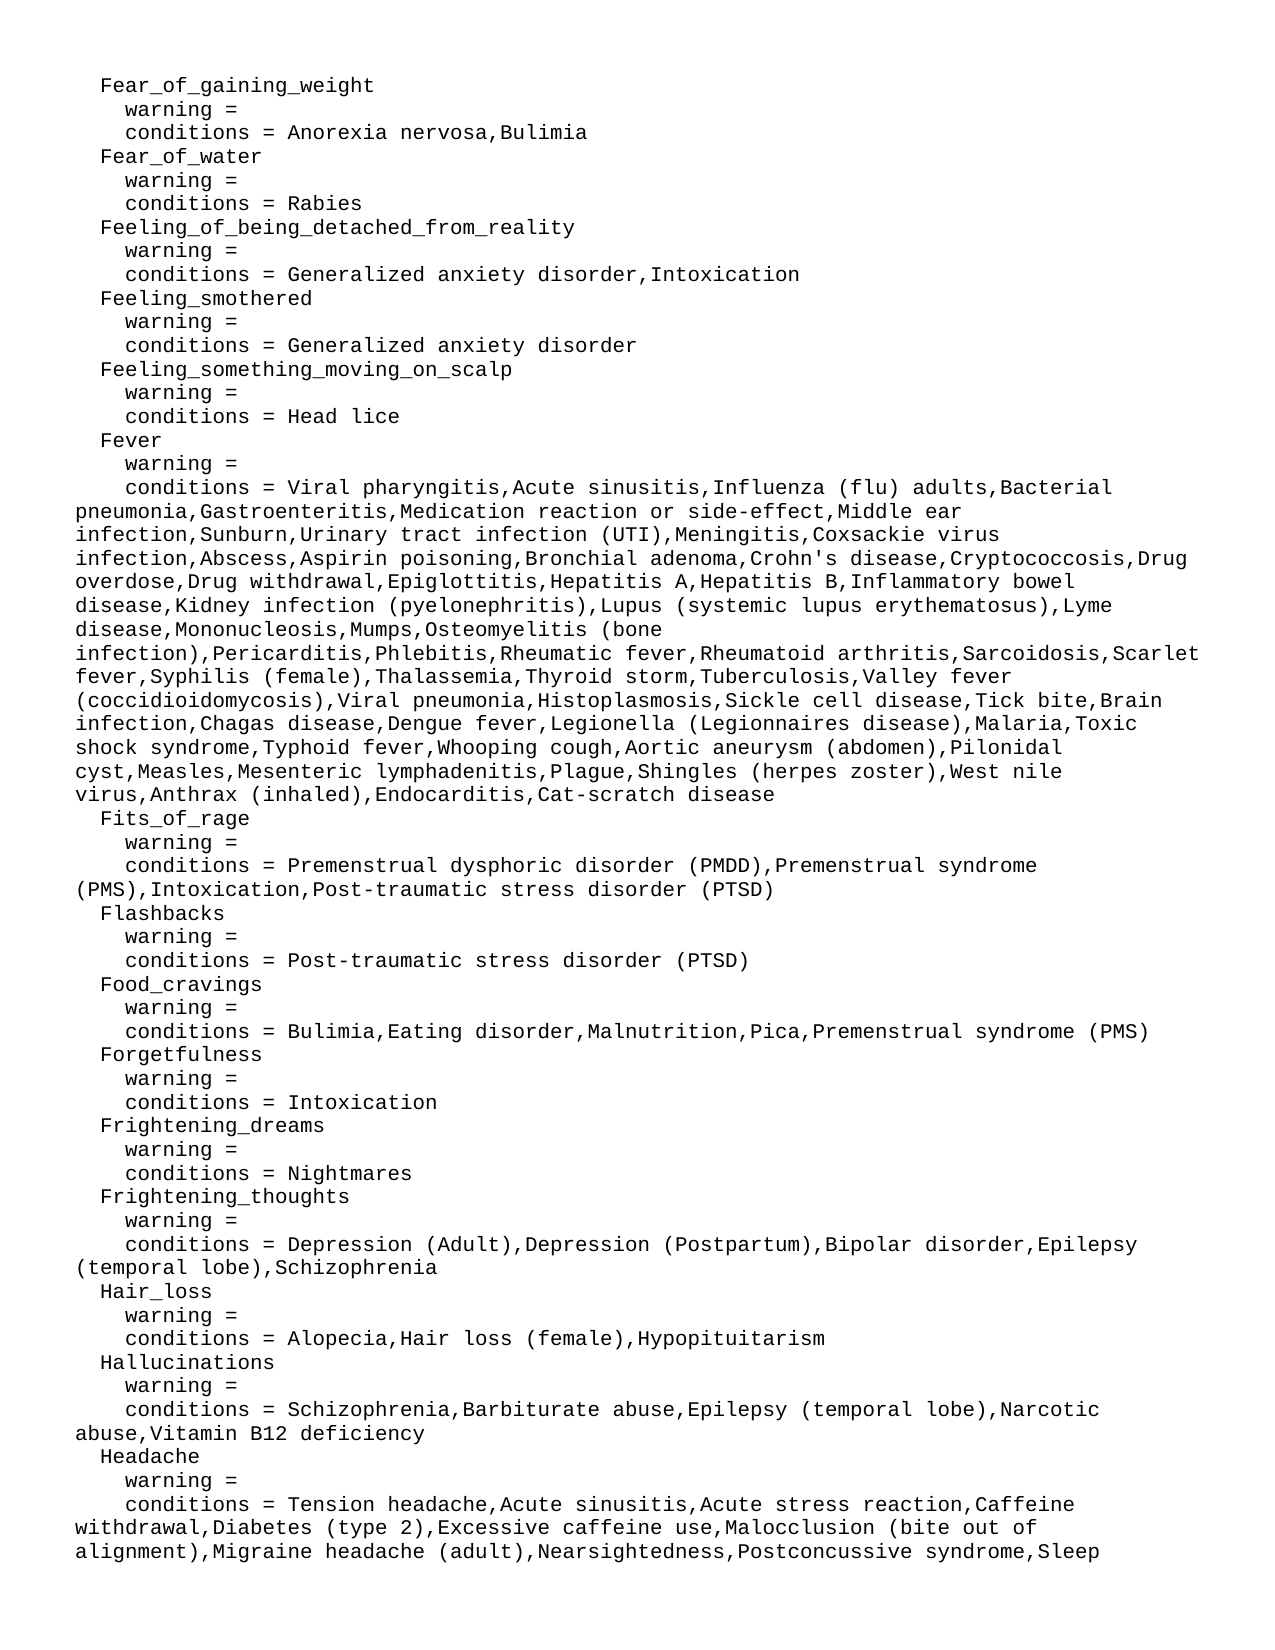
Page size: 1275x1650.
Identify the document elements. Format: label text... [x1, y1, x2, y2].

text Fits_of_rage warning = conditions = Premenstrual dysphoric disorder (PMDD),Premenstrual syndrome (PMS),Intoxication,Post-traumatic stress disorder (PTSD) [75, 808, 1200, 903]
text Food_cravings warning = conditions = Bulimia,Eating disorder,Malnutrition,Pica,Premenstrual syndrome (PMS) [75, 973, 1200, 1044]
text Fever warning = conditions = Viral pharyngitis,Acute sinusitis,Influenza (flu) adults,Bacterial pneumonia,Gastroenteritis,Medication reaction or side-effect,Middle ear infection,Sunburn,Urinary tract infection (UTI),Meningitis,Coxsackie virus infection,Abscess,Aspirin poisoning,Bronchial adenoma,Crohn's disease,Cryptococcosis,Drug overdose,Drug withdrawal,Epiglottitis,Hepatitis A,Hepatitis B,Inflammatory bowel disease,Kidney infection (pyelonephritis),Lupus (systemic lupus erythematosus),Lyme disease,Mononucleosis,Mumps,Osteomyelitis (bone infection),Pericarditis,Phlebitis,Rheumatic fever,Rheumatoid arthritis,Sarcoidosis,Scarlet fever,Syphilis (female),Thalassemia,Thyroid storm,Tuberculosis,Valley fever (coccidioidomycosis),Viral pneumonia,Histoplasmosis,Sickle cell disease,Tick bite,Brain infection,Chagas disease,Dengue fever,Legionella (Legionnaires disease),Malaria,Toxic shock syndrome,Typhoid fever,Whooping cough,Aortic aneurysm (abdomen),Pilonidal cyst,Measles,Mesenteric lymphadenitis,Plague,Shingles (herpes zoster),West nile virus,Anthrax (inhaled),Endocarditis,Cat-scratch disease [75, 430, 1200, 808]
text Fear_of_water warning = conditions = Rabies [75, 146, 1200, 217]
text Hair_loss warning = conditions = Alopecia,Hair loss (female),Hypopituitarism [75, 1281, 1200, 1352]
text Feeling_of_being_detached_from_reality warning = conditions = Generalized anxiety disorder,Intoxication [75, 217, 1200, 288]
text Fear_of_gaining_weight warning = conditions = Anorexia nervosa,Bulimia [75, 75, 1200, 146]
text Flashbacks warning = conditions = Post-traumatic stress disorder (PTSD) [75, 903, 1200, 973]
text Frightening_thoughts warning = conditions = Depression (Adult),Depression (Postpartum),Bipolar disorder,Epilepsy (temporal lobe),Schizophrenia [75, 1186, 1200, 1281]
text Feeling_something_moving_on_scalp warning = conditions = Head lice [75, 359, 1200, 430]
text Hallucinations warning = conditions = Schizophrenia,Barbiturate abuse,Epilepsy (temporal lobe),Narcotic abuse,Vitamin B12 deficiency [75, 1352, 1200, 1446]
text Frightening_dreams warning = conditions = Nightmares [75, 1115, 1200, 1186]
text Feeling_smothered warning = conditions = Generalized anxiety disorder [75, 288, 1200, 359]
text Forgetfulness warning = conditions = Intoxication [75, 1044, 1200, 1115]
